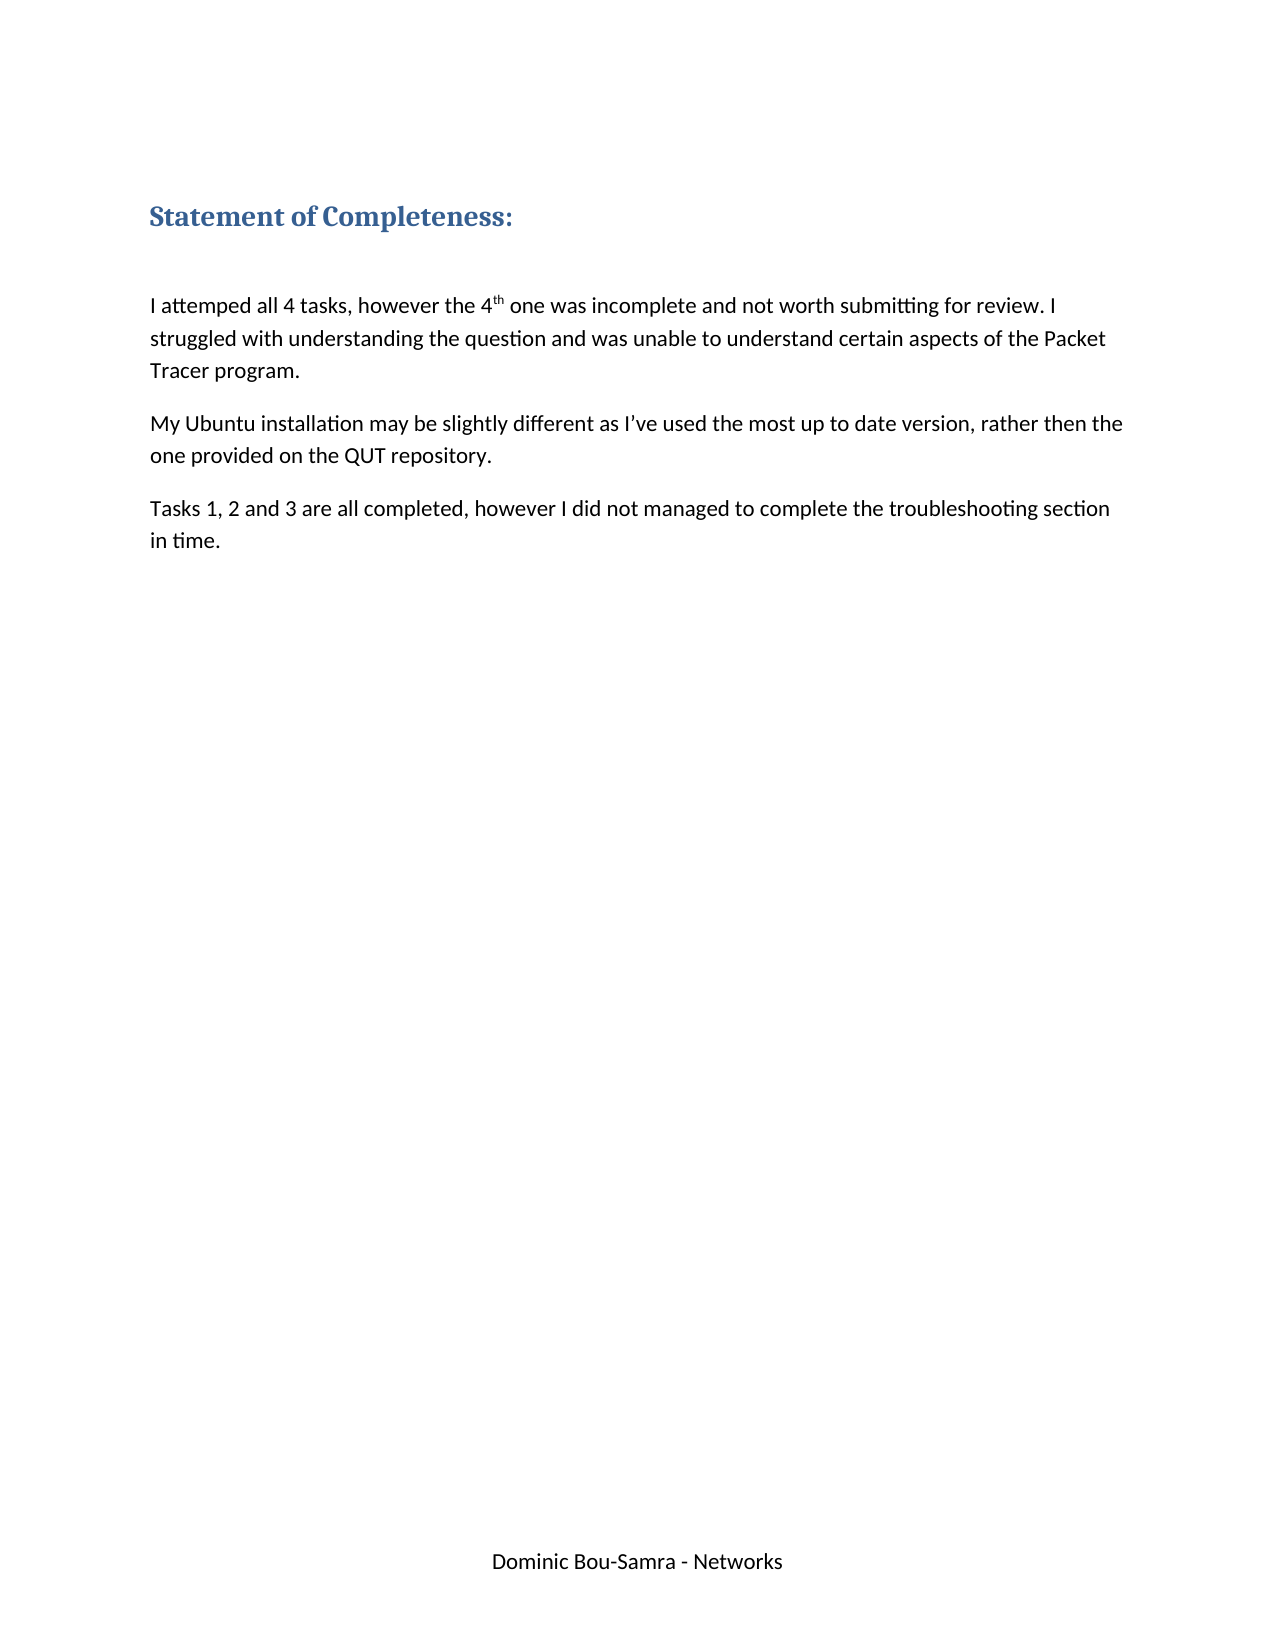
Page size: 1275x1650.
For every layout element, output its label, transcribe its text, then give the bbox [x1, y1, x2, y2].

text I attemped all 4 tasks, however the 4th one was incomplete and not worth submitting for review. I struggled with understanding the question and was unable to understand certain aspects of the Packet Tracer program. [150, 292, 1125, 384]
text My Ubuntu installation may be slightly different as I’ve used the most up to date version, rather then the one provided on the QUT repository. [150, 409, 1125, 469]
subtitle Statement of Completeness: [150, 200, 1125, 233]
text Tasks 1, 2 and 3 are all completed, however I did not managed to complete the troubleshooting section in time. [150, 494, 1125, 554]
